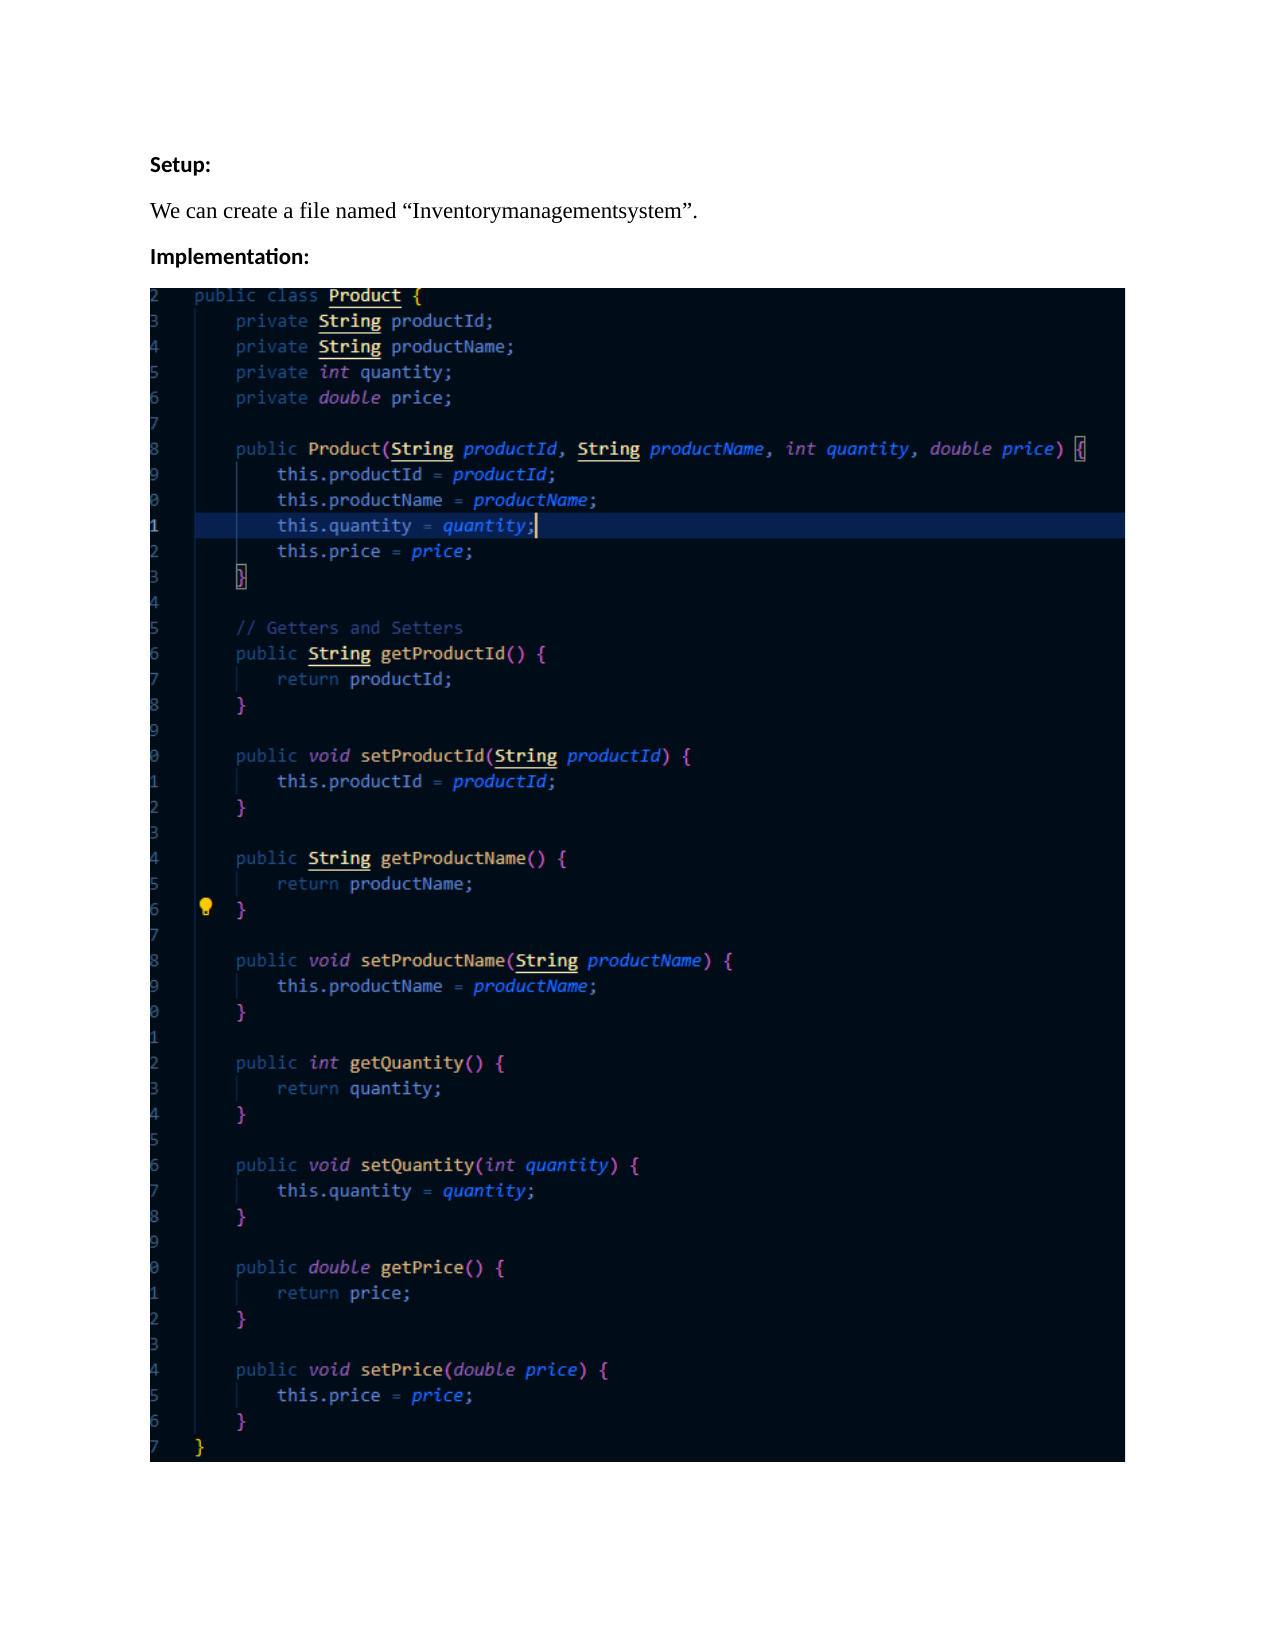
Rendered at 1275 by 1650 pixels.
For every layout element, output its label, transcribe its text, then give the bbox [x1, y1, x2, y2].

text Setup: [150, 150, 1125, 178]
text Implementation: [150, 242, 1125, 270]
picture [150, 288, 1125, 1462]
text We can create a file named “Inventorymanagementsystem”. [150, 197, 1125, 223]
